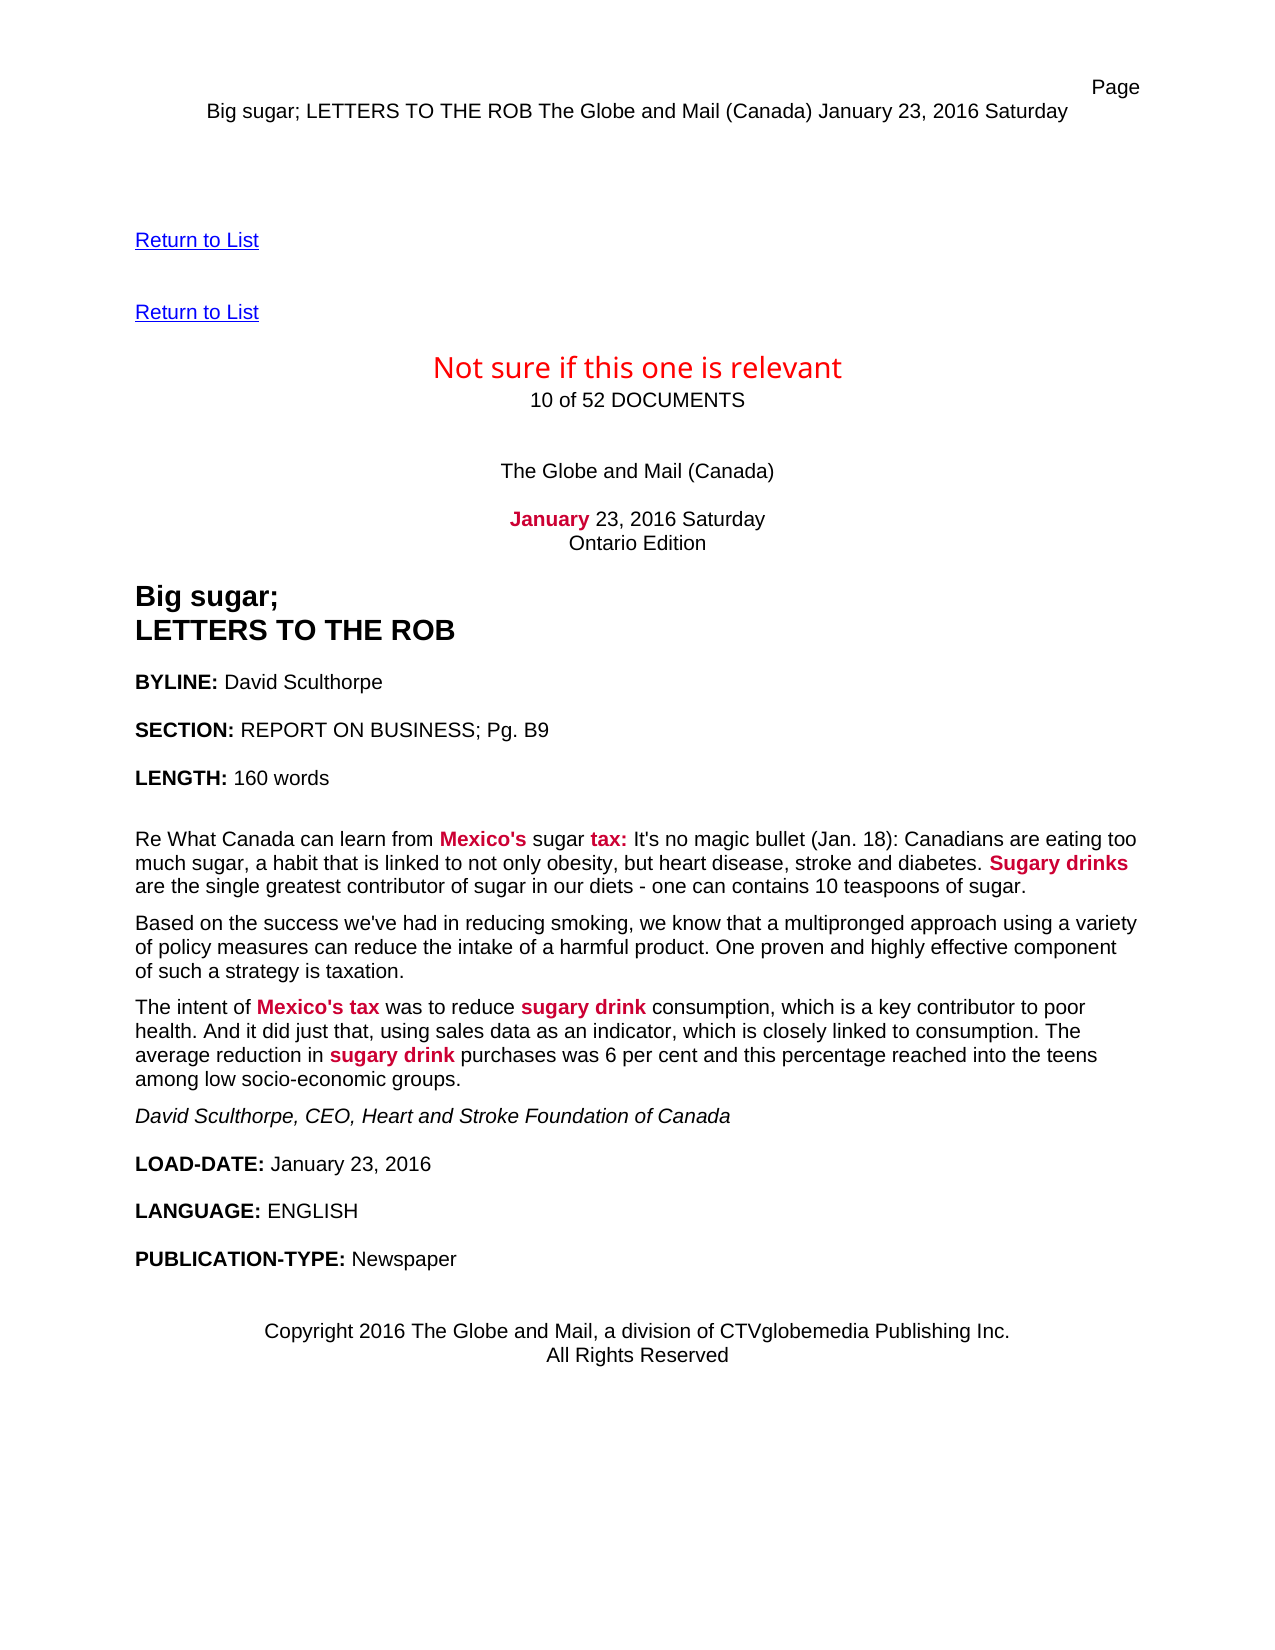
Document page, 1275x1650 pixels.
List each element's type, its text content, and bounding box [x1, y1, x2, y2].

text LETTERS TO THE ROB [135, 613, 1140, 646]
text The Globe and Mail (Canada) [135, 459, 1140, 483]
text LOAD-DATE: January 23, 2016 [135, 1151, 1140, 1175]
text The intent of Mexico's tax was to reduce sugary drink consumption, which is a key contributor to poor health. And it did just that, using sales data as an indicator, which is closely linked to consumption. The average reduction in sugary drink purchases was 6 per cent and this percentage reached into the teens among low socio-economic groups. [135, 995, 1140, 1091]
text PUBLICATION-TYPE: Newspaper [135, 1247, 1140, 1271]
text Not sure if this one is relevant [135, 348, 1140, 387]
text Ontario Edition [260, 531, 1015, 555]
text Return to List [135, 300, 1140, 324]
text All Rights Reserved [135, 1343, 1140, 1367]
text 10 of 52 DOCUMENTS [135, 387, 1140, 411]
text LENGTH: 160 words [135, 766, 1140, 790]
text SECTION: REPORT ON BUSINESS; Pg. B9 [135, 718, 1140, 742]
text David Sculthorpe, CEO, Heart and Stroke Foundation of Canada [135, 1103, 1140, 1127]
text Based on the success we've had in reducing smoking, we know that a multipronged approach using a variety of policy measures can reduce the intake of a harmful product. One proven and highly effective component of such a strategy is taxation. [135, 911, 1140, 983]
text BYLINE: David Sculthorpe [135, 670, 1140, 694]
text LANGUAGE: ENGLISH [135, 1199, 1140, 1223]
text Big sugar; [135, 579, 1140, 613]
text Return to List [135, 228, 1140, 252]
text Re What Canada can learn from Mexico's sugar tax: It's no magic bullet (Jan. 18): Canadians are eating too much sugar, a habit that is linked to not only obesity, but heart disease, stroke and diabetes. Sugary drinks are the single greatest contributor of sugar in our diets - one can contains 10 teaspoons of sugar. [135, 826, 1140, 898]
text January 23, 2016 Saturday [260, 507, 1015, 531]
text Copyright 2016 The Globe and Mail, a division of CTVglobemedia Publishing Inc. [135, 1319, 1140, 1343]
